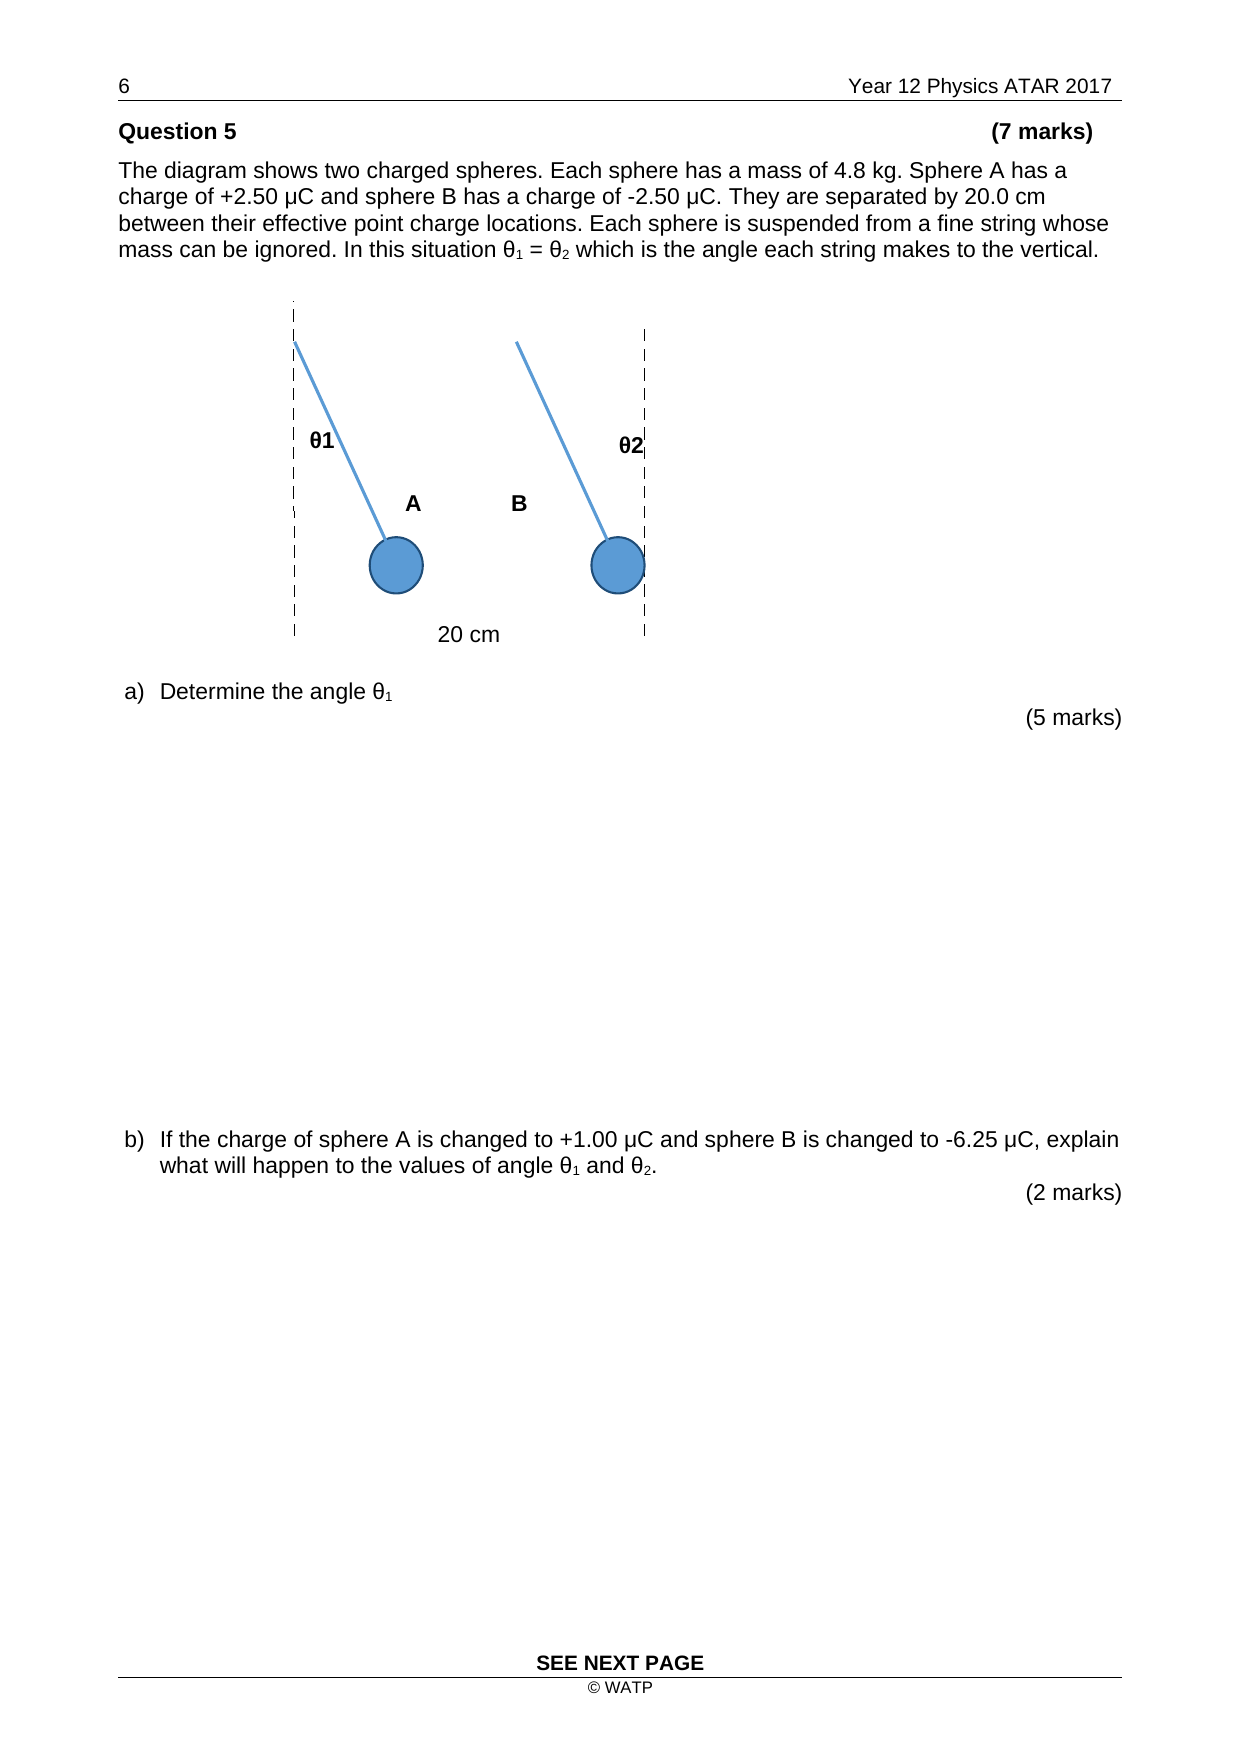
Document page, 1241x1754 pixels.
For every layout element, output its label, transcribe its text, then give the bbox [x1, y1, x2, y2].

text Question 5 (7 marks) [118, 118, 1122, 144]
text The diagram shows two charged spheres. Each sphere has a mass of 4.8 kg. Sphere A has a charge of +2.50 μC and sphere B has a charge of -2.50 μC. They are separated by 20.0 cm between their effective point charge locations. Each sphere is suspended from a fine string whose mass can be ignored. In this situation θ1 = θ2 which is the angle each string makes to the vertical. [118, 157, 1122, 262]
list If the charge of sphere A is changed to +1.00 μC and sphere B is changed to -6.25 μC, explain what will happen to the values of angle θ1 and θ2. [124, 1126, 1122, 1179]
text (5 marks) [118, 704, 1122, 731]
text (2 marks) [156, 1179, 1122, 1205]
list Determine the angle θ1 [124, 678, 1122, 704]
